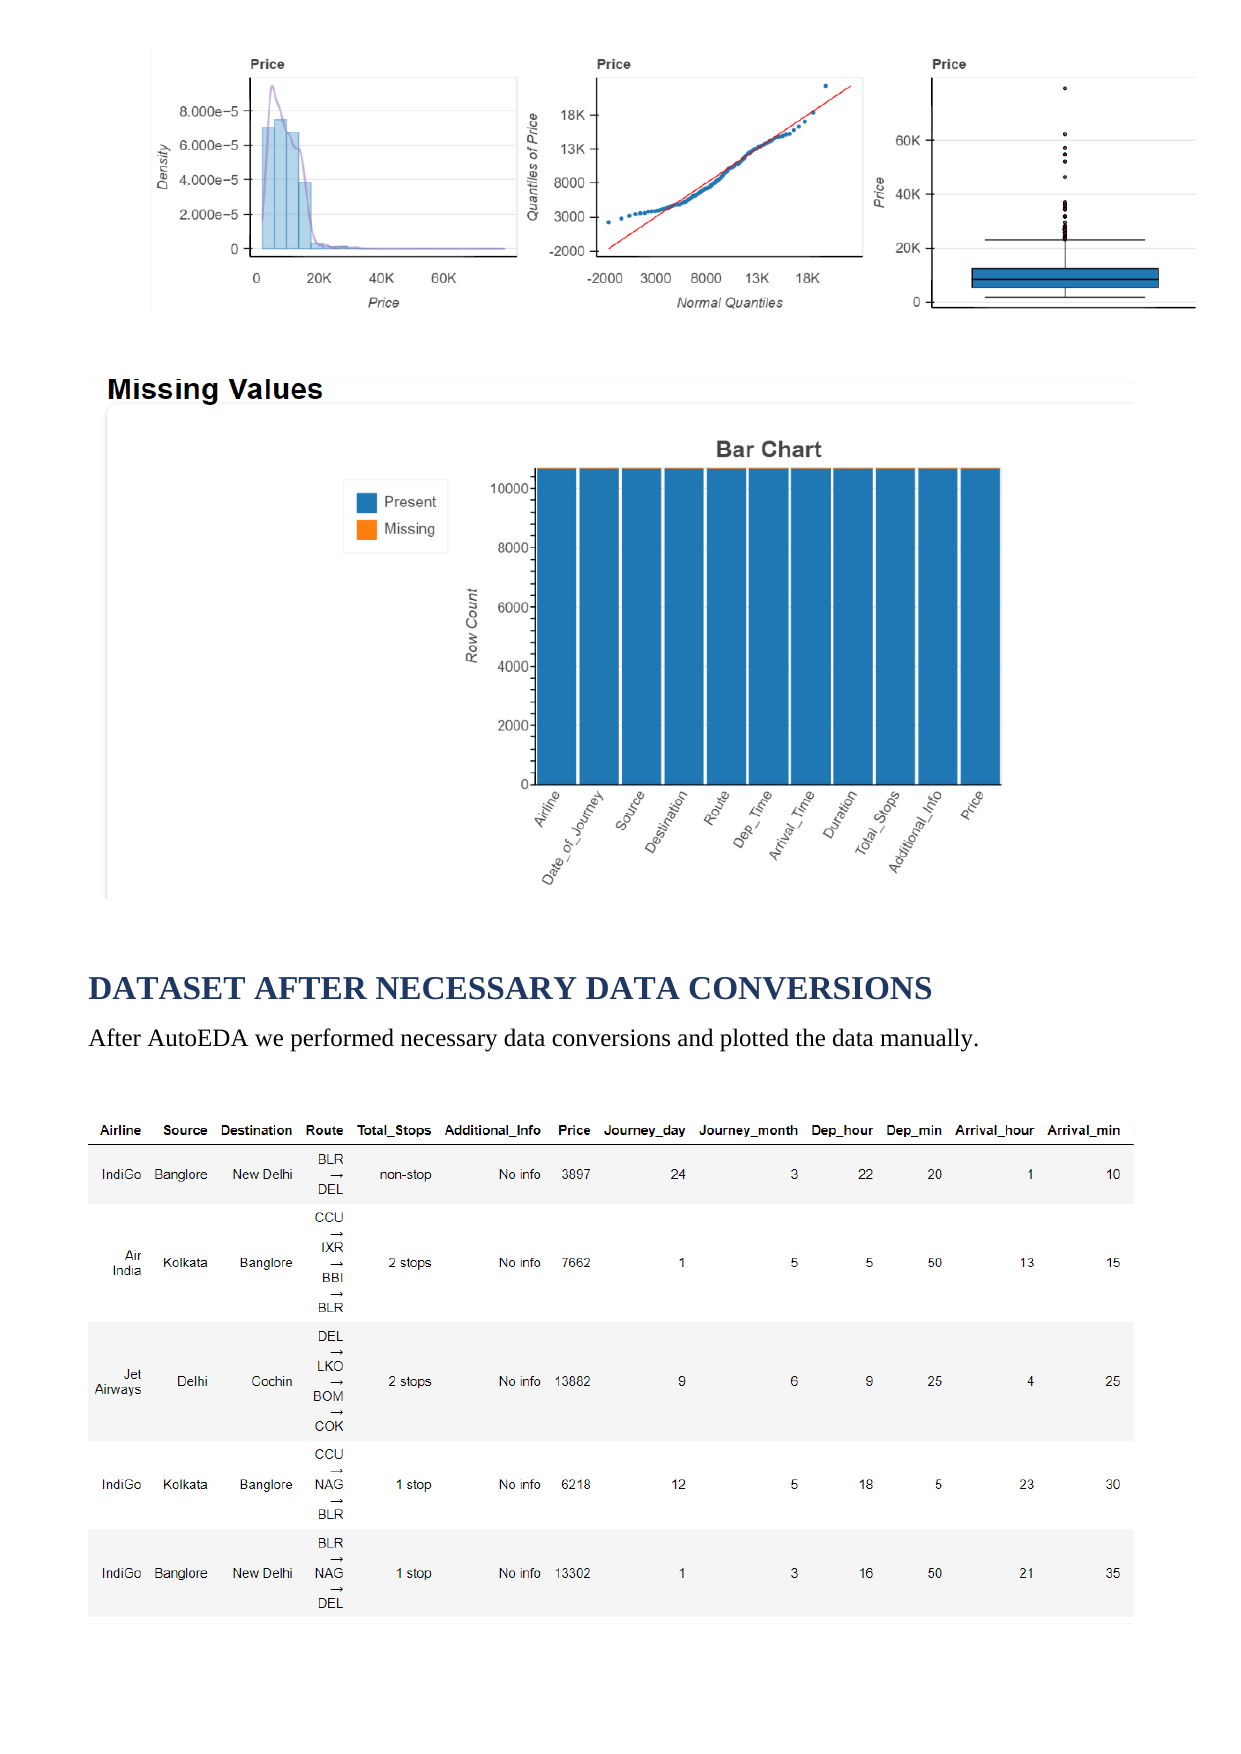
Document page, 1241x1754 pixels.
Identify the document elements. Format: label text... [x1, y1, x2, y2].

subtitle DATASET AFTER NECESSARY DATA CONVERSIONS [88, 969, 1196, 1007]
subtitle After AutoEDA we performed necessary data conversions and plotted the data manually. [88, 1023, 1196, 1052]
picture [88, 1121, 1134, 1624]
picture [88, 379, 1134, 899]
picture [150, 50, 1196, 310]
